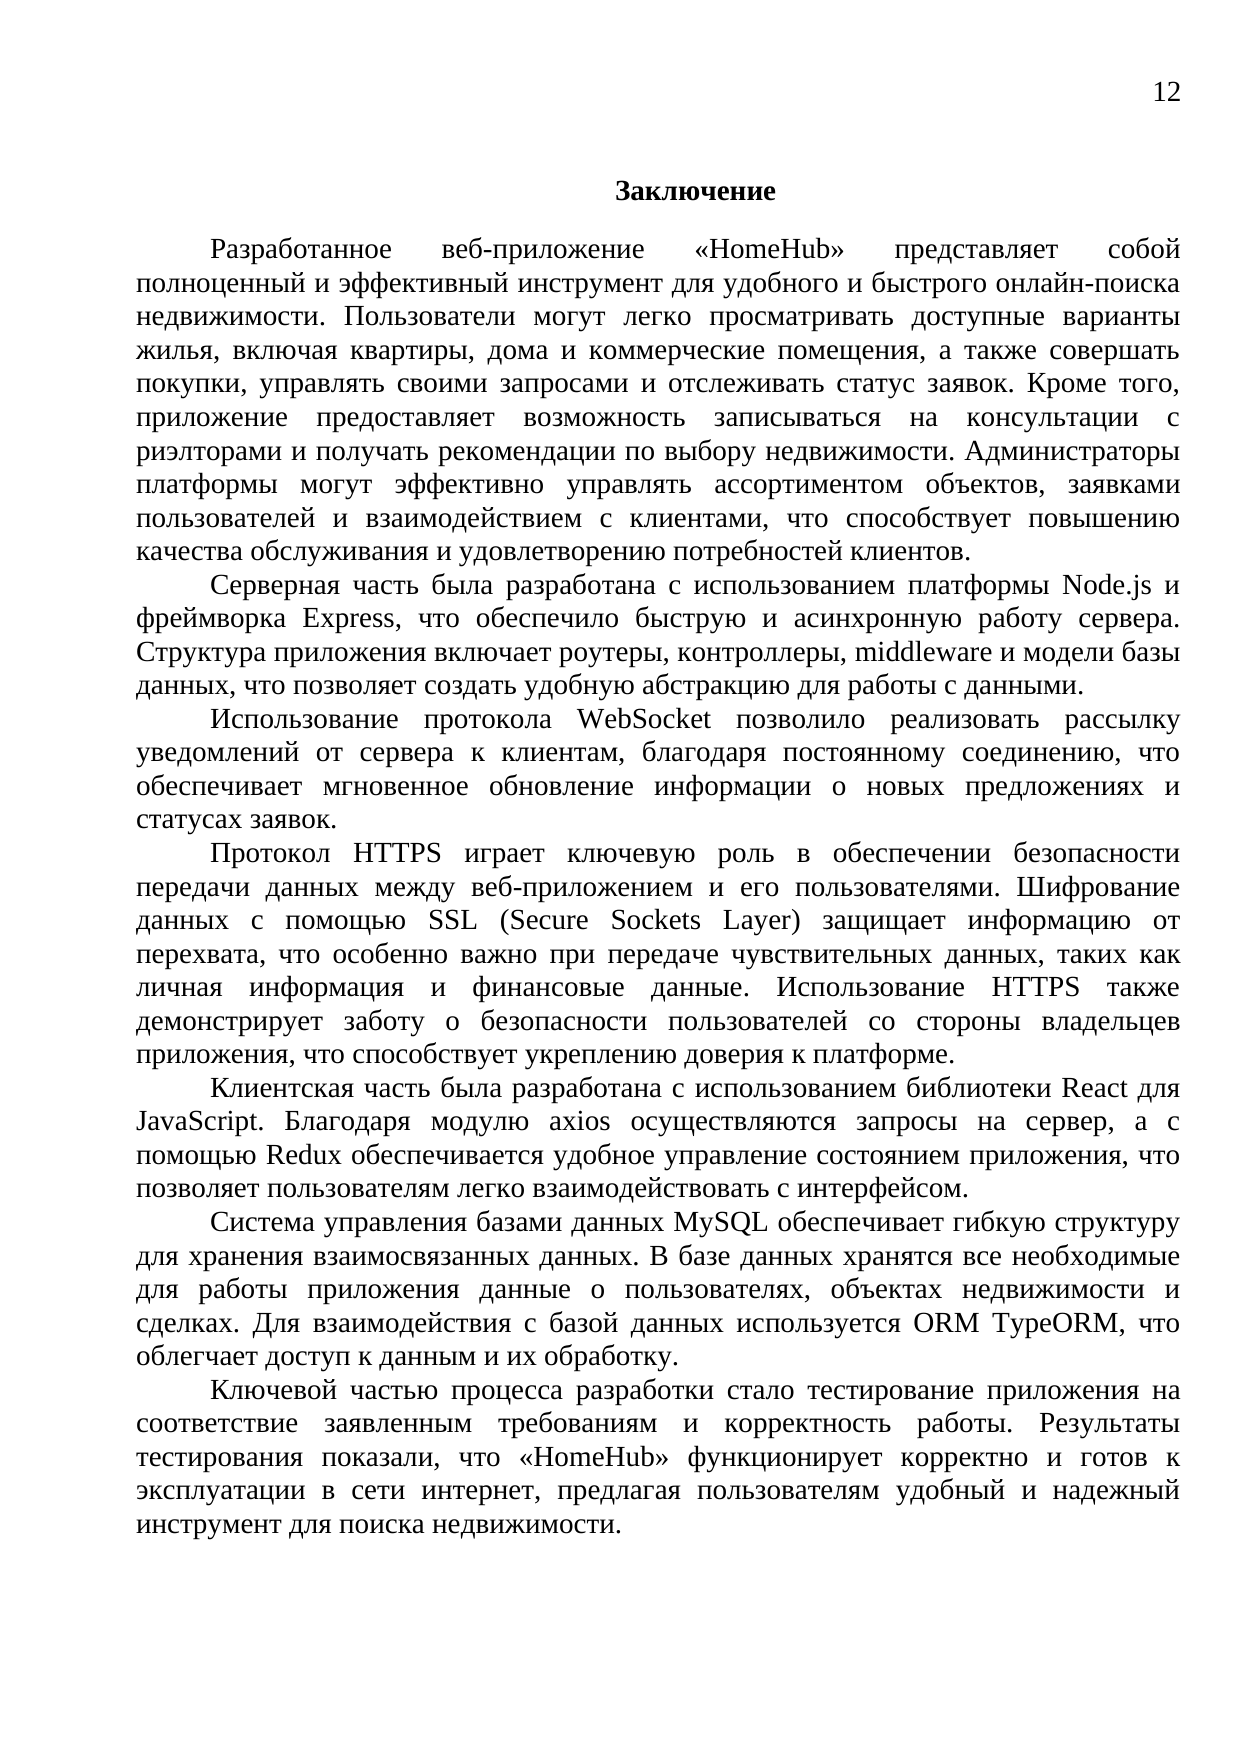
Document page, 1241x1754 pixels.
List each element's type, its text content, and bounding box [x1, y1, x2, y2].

text Система управления базами данных MySQL обеспечивает гибкую структуру для хранения взаимосвязанных данных. В базе данных хранятся все необходимые для работы приложения данные о пользователях, объектах недвижимости и сделках. Для взаимодействия с базой данных используется ORM TypeORM, что облегчает доступ к данным и их обработку. [136, 1204, 1181, 1372]
text Использование протокола WebSocket позволило реализовать рассылку уведомлений от сервера к клиентам, благодаря постоянному соединению, что обеспечивает мгновенное обновление информации о новых предложениях и статусах заявок. [136, 701, 1181, 835]
text Заключение [136, 173, 1181, 206]
text Протокол HTTPS играет ключевую роль в обеспечении безопасности передачи данных между веб-приложением и его пользователями. Шифрование данных с помощью SSL (Secure Sockets Layer) защищает информацию от перехвата, что особенно важно при передаче чувствительных данных, таких как личная информация и финансовые данные. Использование HTTPS также демонстрирует заботу о безопасности пользователей со стороны владельцев приложения, что способствует укреплению доверия к платформе. [136, 835, 1181, 1070]
text Серверная часть была разработана с использованием платформы Node.js и фреймворка Express, что обеспечило быструю и асинхронную работу сервера. Структура приложения включает роутеры, контроллеры, middleware и модели базы данных, что позволяет создать удобную абстракцию для работы с данными. [136, 567, 1181, 701]
text Разработанное веб-приложение «HomeHub» представляет собой полноценный и эффективный инструмент для удобного и быстрого онлайн-поиска недвижимости. Пользователи могут легко просматривать доступные варианты жилья, включая квартиры, дома и коммерческие помещения, а также совершать покупки, управлять своими запросами и отслеживать статус заявок. Кроме того, приложение предоставляет возможность записываться на консультации с риэлторами и получать рекомендации по выбору недвижимости. Администраторы платформы могут эффективно управлять ассортиментом объектов, заявками пользователей и взаимодействием с клиентами, что способствует повышению качества обслуживания и удовлетворению потребностей клиентов. [136, 231, 1181, 567]
text Клиентская часть была разработана с использованием библиотеки React для JavaScript. Благодаря модулю axios осуществляются запросы на сервер, а с помощью Redux обеспечивается удобное управление состоянием приложения, что позволяет пользователям легко взаимодействовать с интерфейсом. [136, 1070, 1181, 1204]
text Ключевой частью процесса разработки стало тестирование приложения на соответствие заявленным требованиям и корректность работы. Результаты тестирования показали, что «HomeHub» функционирует корректно и готов к эксплуатации в сети интернет, предлагая пользователям удобный и надежный инструмент для поиска недвижимости. [136, 1372, 1181, 1539]
